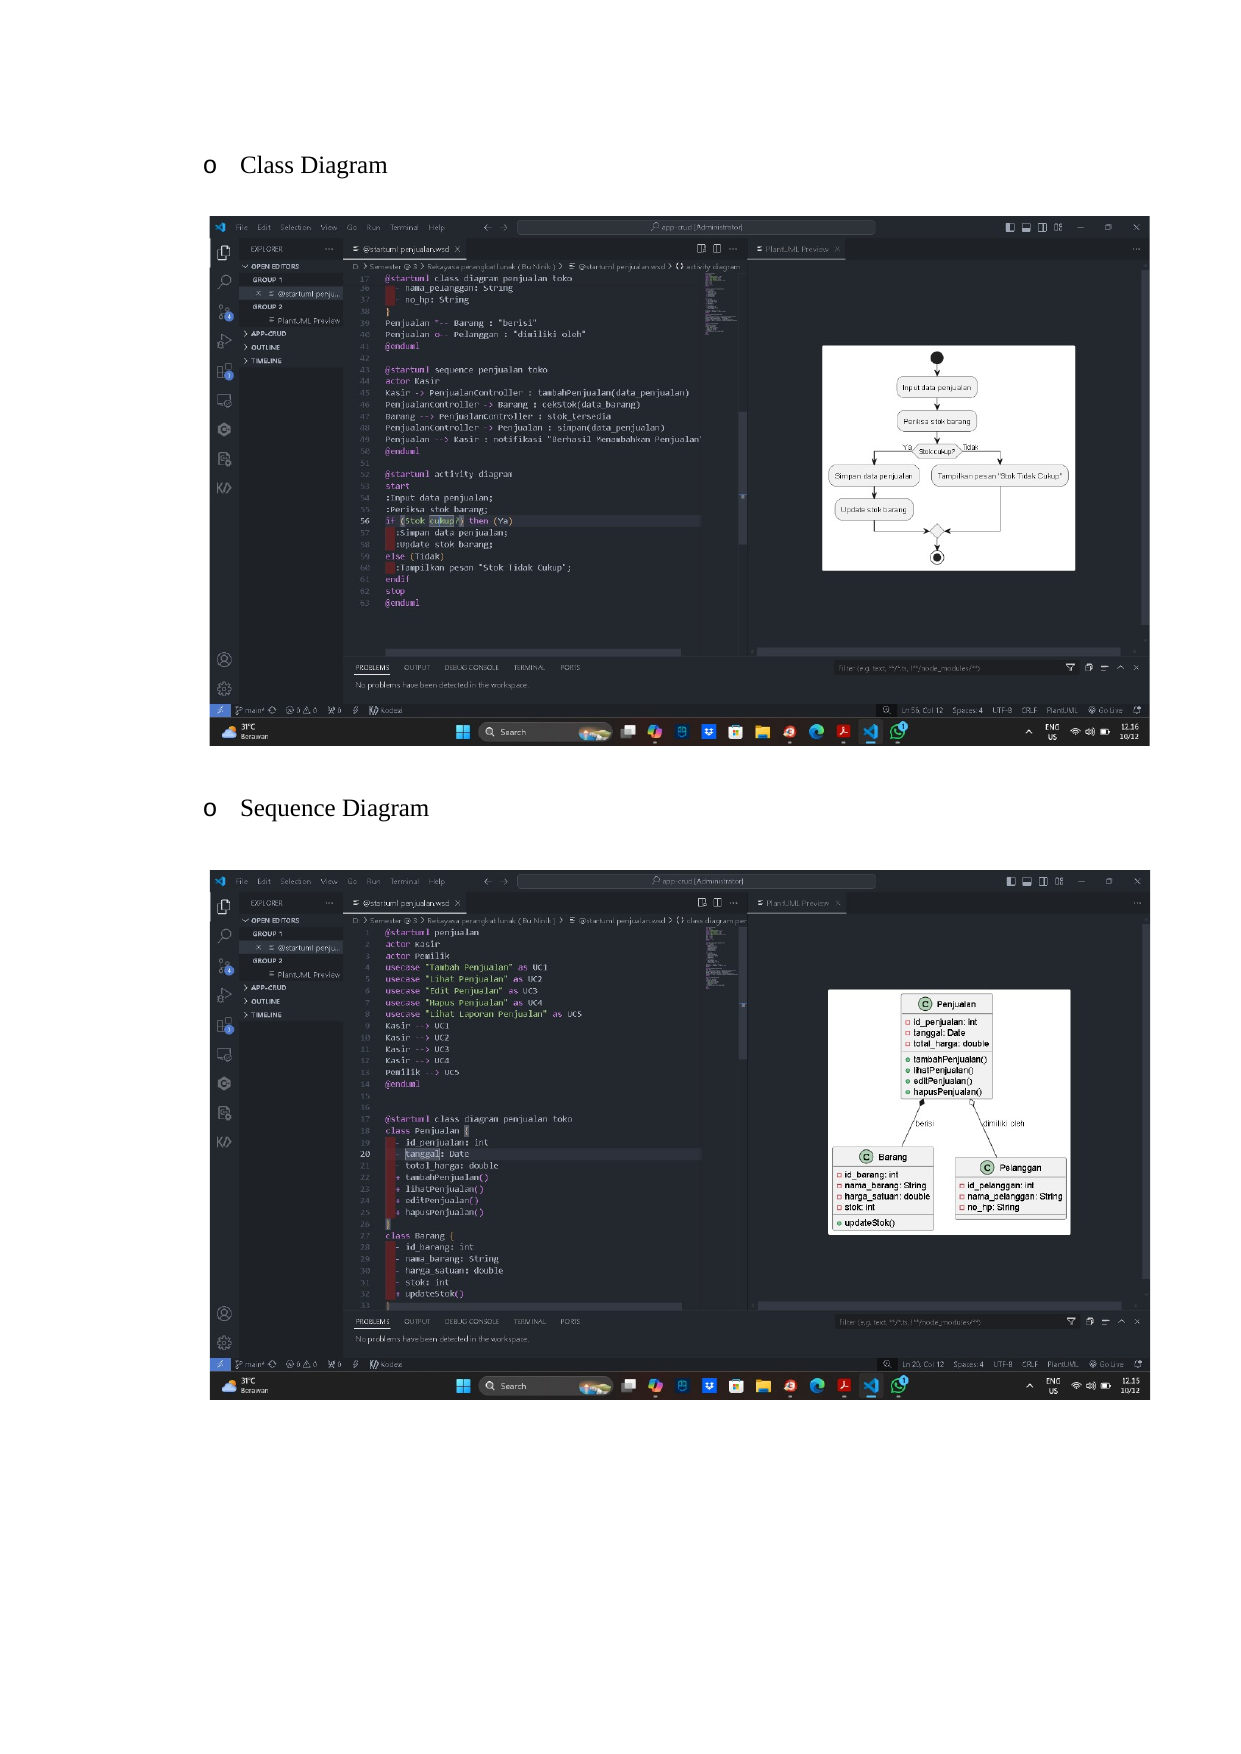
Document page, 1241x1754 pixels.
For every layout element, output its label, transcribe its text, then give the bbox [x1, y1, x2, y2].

list Sequence Diagram [202, 793, 1090, 824]
picture [209, 870, 1150, 1400]
list Class Diagram [202, 150, 1090, 181]
picture [209, 216, 1150, 746]
